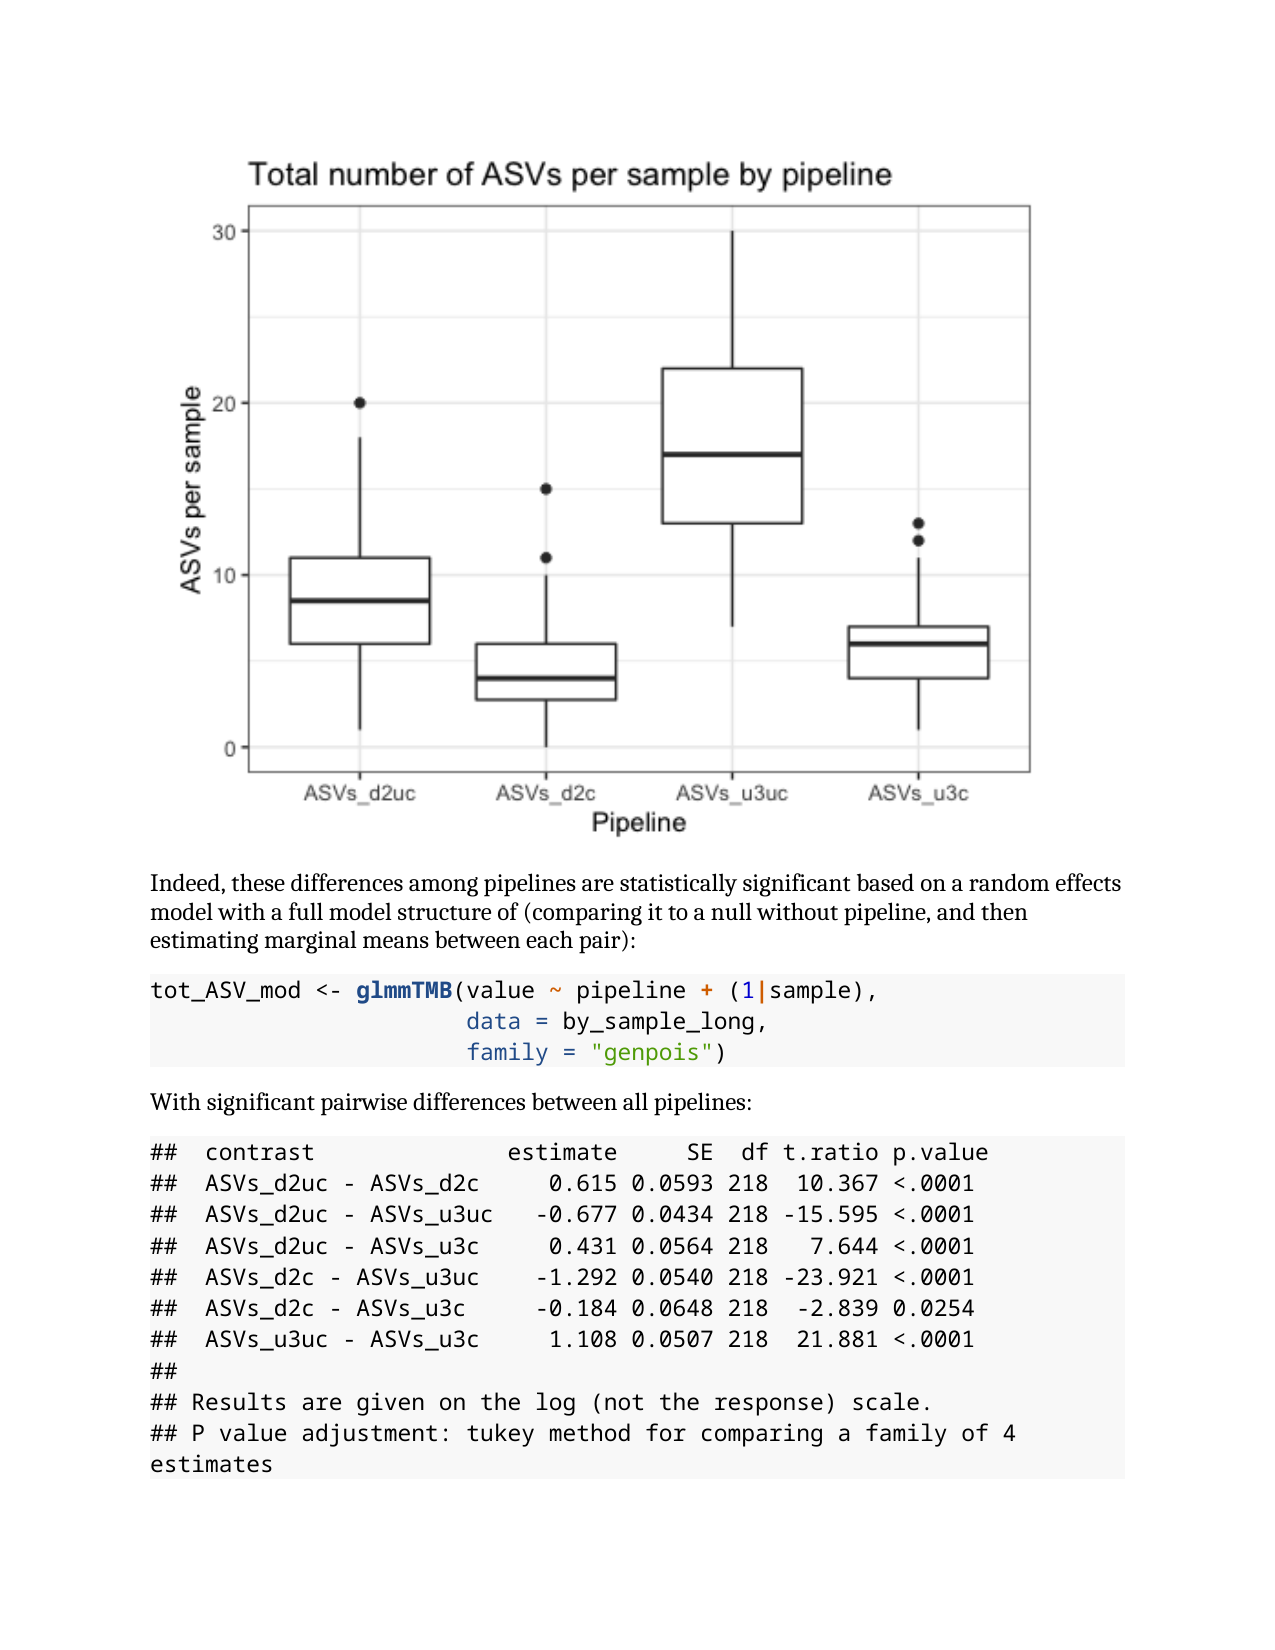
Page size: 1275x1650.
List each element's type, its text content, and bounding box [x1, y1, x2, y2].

text tot_ASV_mod <- glmmTMB(value ~ pipeline + (1|sample), data = by_sample_long, family = "genpois") [727, 974, 1125, 1067]
text Indeed, these differences among pipelines are statistically significant based on a random effects model with a full model structure of (comparing it to a null without pipeline, and then estimating marginal means between each pair): [150, 869, 1125, 955]
text ## contrast estimate SE df t.ratio p.value ## ASVs_d2uc - ASVs_d2c 0.615 0.0593 218 10.367 <.0001 ## ASVs_d2uc - ASVs_u3uc -0.677 0.0434 218 -15.595 <.0001 ## ASVs_d2uc - ASVs_u3c 0.431 0.0564 218 7.644 <.0001 ## ASVs_d2c - ASVs_u3uc -1.292 0.0540 218 -23.921 <.0001 ## ASVs_d2c - ASVs_u3c -0.184 0.0648 218 -2.839 0.0254 ## ASVs_u3uc - ASVs_u3c 1.108 0.0507 218 21.881 <.0001 ## ## Results are given on the log (not the response) scale. ## P value adjustment: tukey method for comparing a family of 4 estimates [150, 1136, 1125, 1479]
picture [168, 150, 1044, 850]
text With significant pairwise differences between all pipelines: [150, 1088, 1125, 1117]
